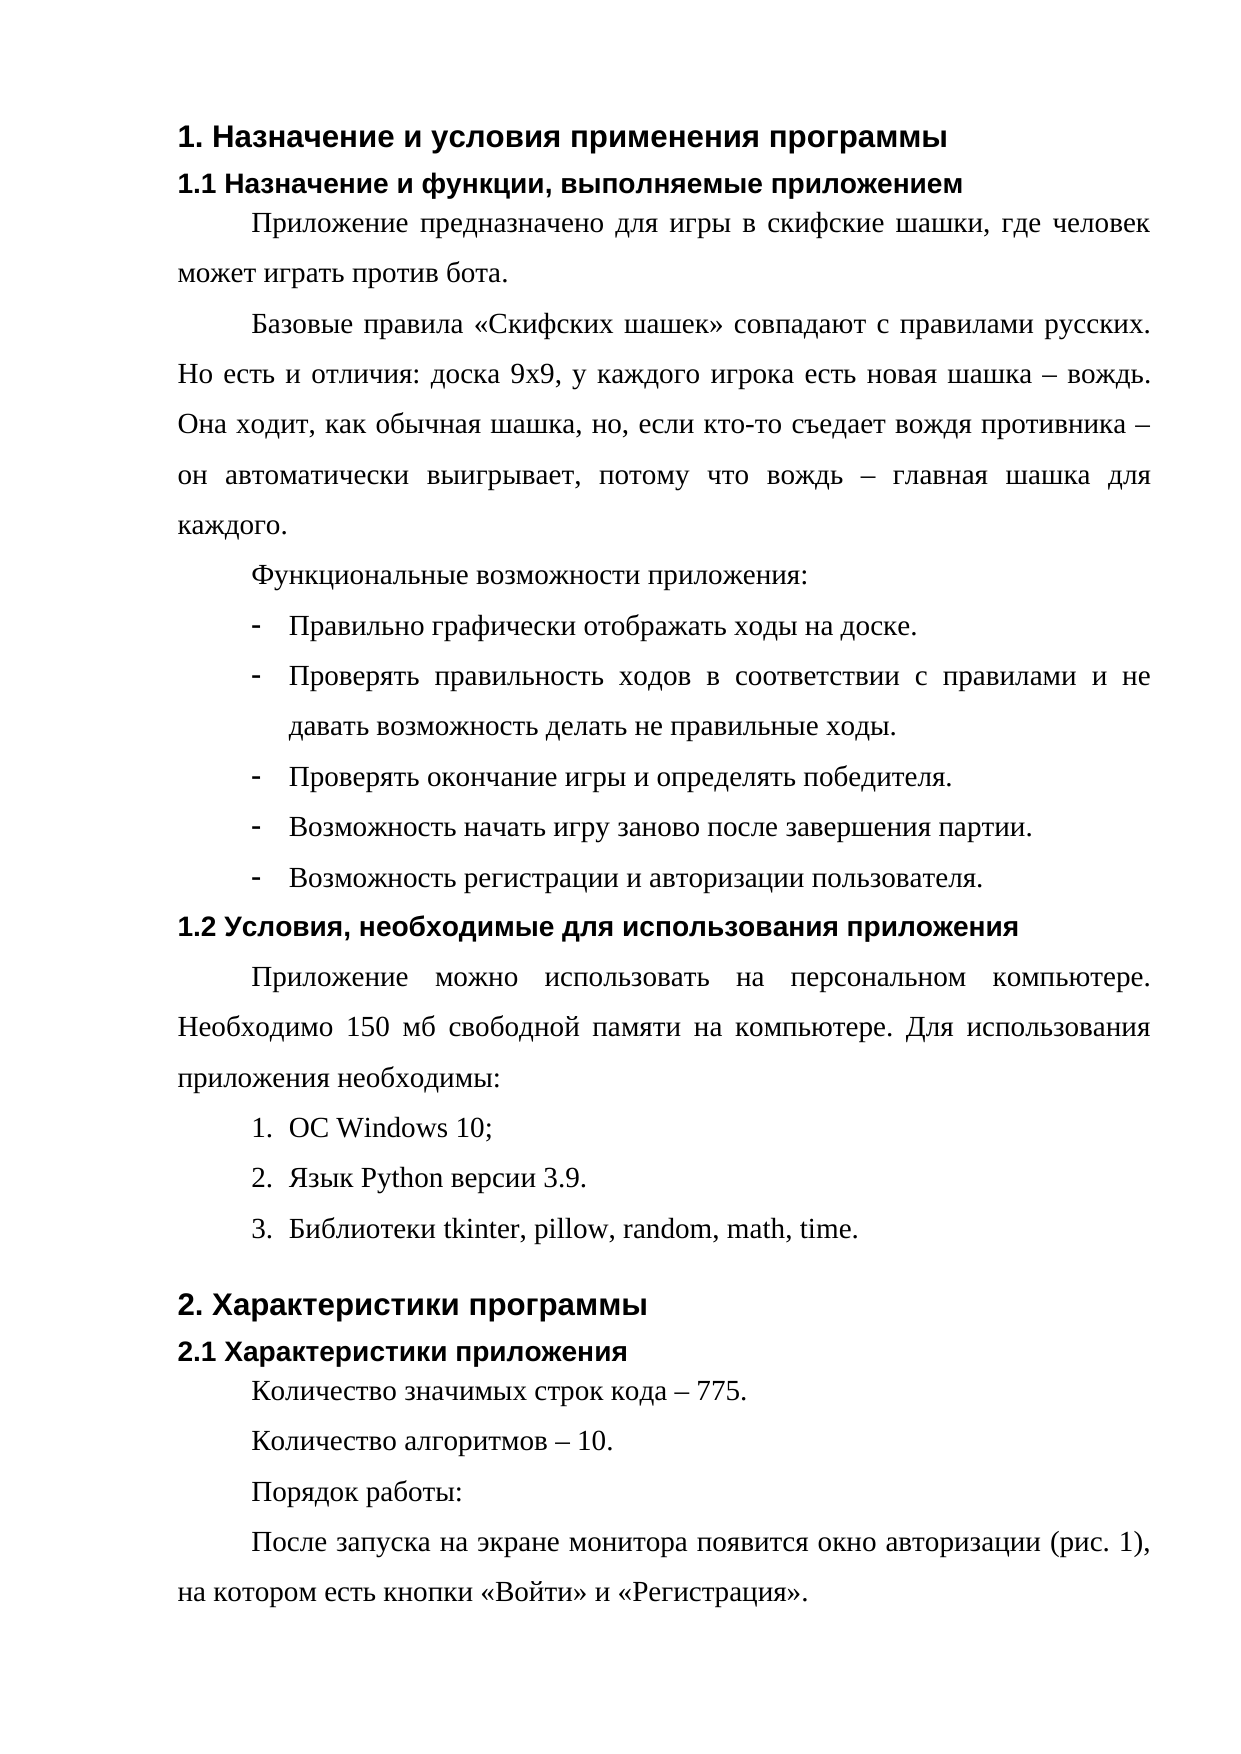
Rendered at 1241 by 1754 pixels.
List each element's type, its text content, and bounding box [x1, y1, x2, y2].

text 1. Назначение и условия применения программы [177, 118, 1152, 154]
list Возможность регистрации и авторизации пользователя. [251, 860, 1152, 893]
text 1.2 Условия, необходимые для использования приложения [177, 910, 1152, 942]
text Порядок работы: [177, 1474, 1152, 1507]
text После запуска на экране монитора появится окно авторизации (рис. 1), на котором есть кнопки «Войти» и «Регистрация». [177, 1524, 1152, 1608]
list Проверять правильность ходов в соответствии с правилами и не давать возможность делать не правильные ходы. [251, 658, 1152, 742]
list Библиотеки tkinter, pillow, random, math, time. [251, 1211, 1152, 1244]
text Приложение можно использовать на персональном компьютере. Необходимо 150 мб свободной памяти на компьютере. Для использования приложения необходимы: [177, 959, 1152, 1093]
text 1.1 Назначение и функции, выполняемые приложением [177, 167, 1152, 199]
list OC Windows 10; [251, 1110, 1152, 1144]
text 2.1 Характеристики приложения [177, 1334, 1152, 1367]
text 2. Характеристики программы [177, 1286, 1152, 1322]
list Язык Python версии 3.9. [251, 1161, 1152, 1194]
list Возможность начать игру заново после завершения партии. [251, 809, 1152, 843]
list Правильно графически отображать ходы на доске. [251, 608, 1152, 641]
text Количество значимых строк кода – 775. [177, 1373, 1152, 1407]
list Проверять окончание игры и определять победителя. [251, 759, 1152, 792]
text Базовые правила «Скифских шашек» совпадают с правилами русских. Но есть и отличия: доска 9x9, у каждого игрока есть новая шашка – вождь. Она ходит, как обычная шашка, но, если кто-то съедает вождя противника – он автоматически выигрывает, потому что вождь – главная шашка для каждого. [177, 306, 1152, 541]
text Функциональные возможности приложения: [177, 557, 1152, 591]
text Количество алгоритмов – 10. [177, 1423, 1152, 1457]
text Приложение предназначено для игры в скифские шашки, где человек может играть против бота. [177, 205, 1152, 289]
